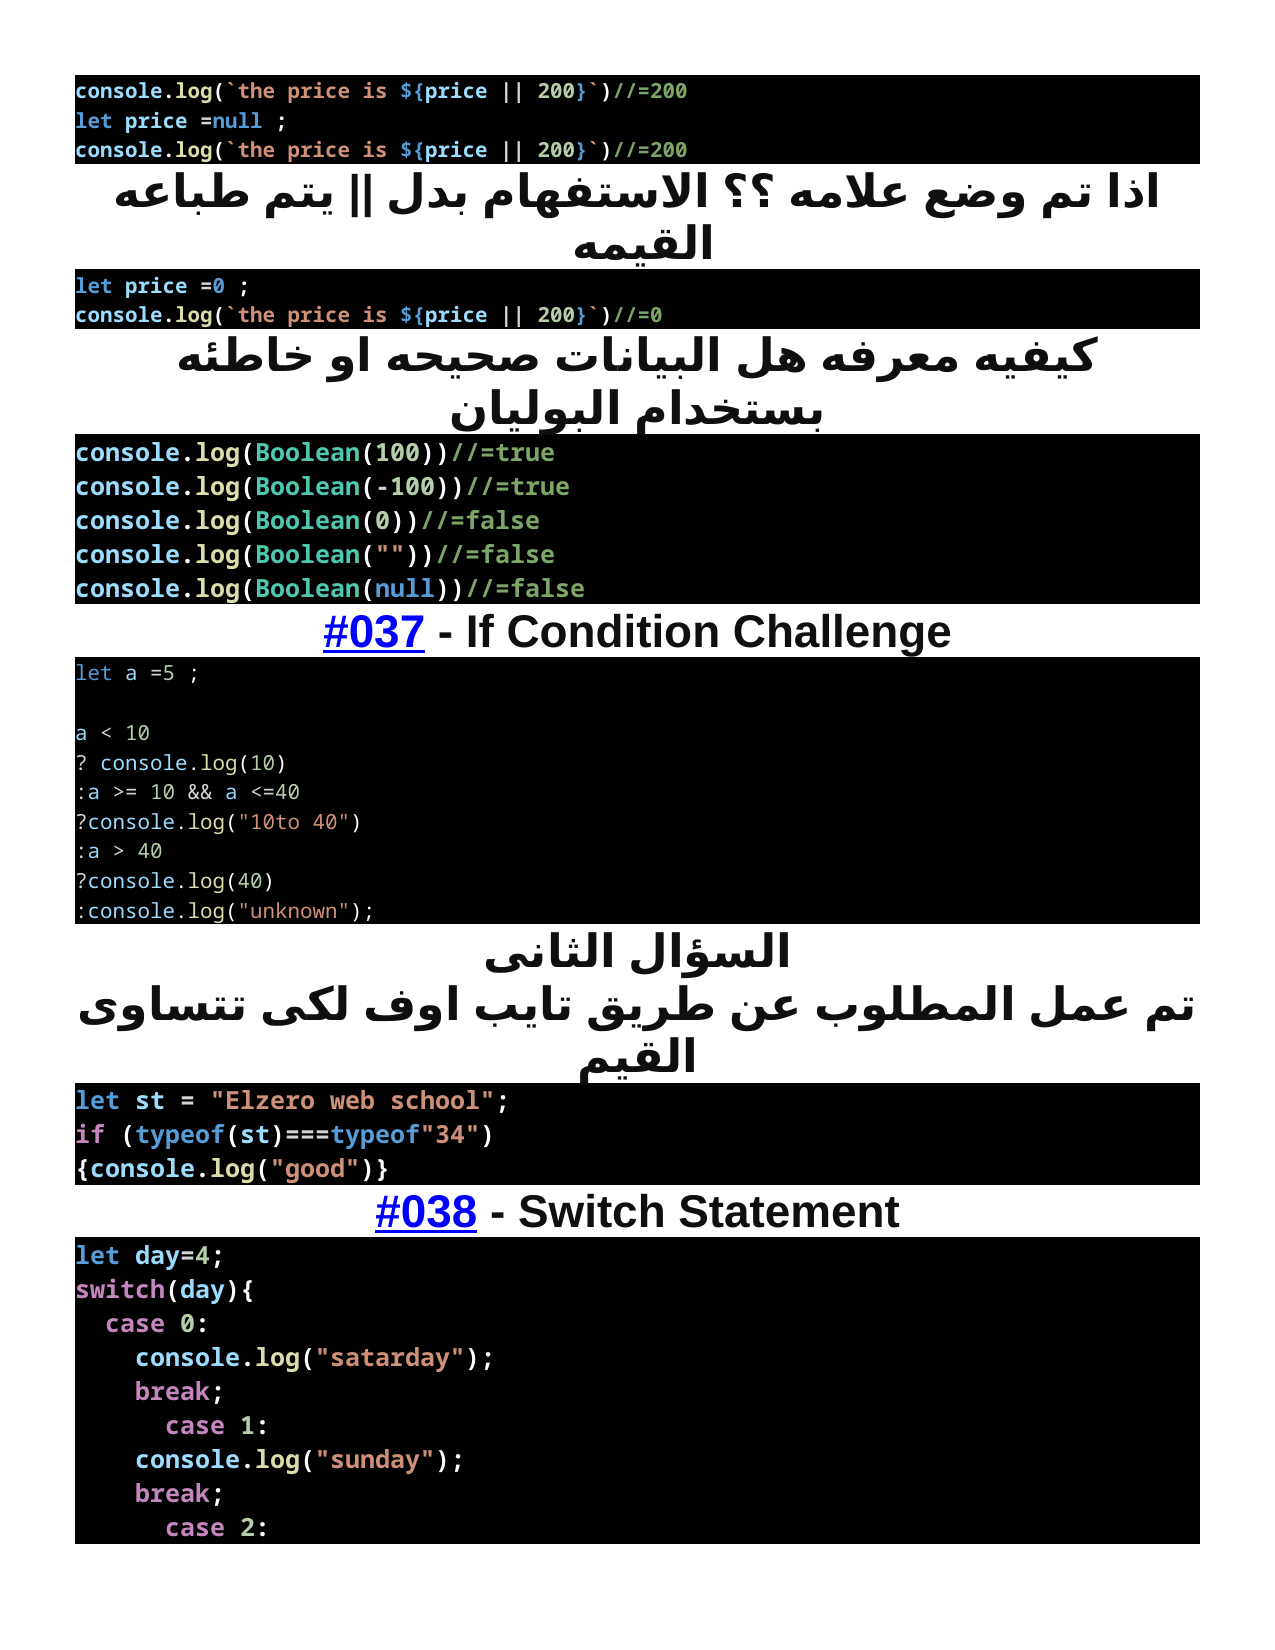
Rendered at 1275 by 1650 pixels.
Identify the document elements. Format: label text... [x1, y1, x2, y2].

text console.log(Boolean(-100))//=true [75, 468, 1200, 502]
text let a =5 ; [75, 657, 1200, 687]
text :a > 40 [75, 835, 1200, 865]
text {console.log("good")} [75, 1151, 1200, 1185]
text console.log(Boolean(null))//=false [75, 571, 1200, 604]
subtitle #037 - If Condition Challenge [75, 604, 1200, 657]
text :console.log("unknown"); [75, 895, 1200, 924]
subtitle #038 - Switch Statement [75, 1185, 1200, 1237]
text let price =null ; [75, 105, 1200, 134]
text ?console.log(40) [75, 865, 1200, 895]
text switch(day){ [75, 1272, 1200, 1306]
text console.log(Boolean(0))//=false [75, 502, 1200, 536]
text let price =0 ; [75, 269, 1200, 299]
text console.log("satarday"); [75, 1340, 1200, 1374]
text break; [75, 1374, 1200, 1408]
text ? console.log(10) [75, 746, 1200, 776]
text console.log(`the price is ${price || 200}`)//=200 [75, 75, 1200, 105]
subtitle كيفيه معرفه هل البيانات صحيحه او خاطئه بستخدام البوليان [75, 329, 1200, 434]
text console.log(Boolean(100))//=true [75, 434, 1200, 468]
text console.log("sunday"); [75, 1442, 1200, 1476]
text let st = "Elzero web school"; [75, 1083, 1200, 1117]
text a < 10 [75, 717, 1200, 746]
subtitle اذا تم وضع علامه ؟؟ الاستفهام بدل || يتم طباعه القيمه [75, 164, 1200, 269]
text if (typeof(st)===typeof"34") [75, 1117, 1200, 1151]
text case 1: [75, 1408, 1200, 1442]
subtitle السؤال الثانى [75, 924, 1200, 977]
text :a >= 10 && a <=40 [75, 776, 1200, 806]
subtitle تم عمل المطلوب عن طريق تايب اوف لكى تتساوى القيم [75, 977, 1200, 1083]
text ?console.log("10to 40") [75, 806, 1200, 835]
text case 0: [75, 1306, 1200, 1340]
text case 2: [75, 1510, 1200, 1544]
text console.log(Boolean(""))//=false [75, 536, 1200, 571]
text let day=4; [75, 1237, 1200, 1272]
text break; [75, 1476, 1200, 1510]
text console.log(`the price is ${price || 200}`)//=200 [75, 134, 1200, 164]
text console.log(`the price is ${price || 200}`)//=0 [75, 299, 1200, 329]
